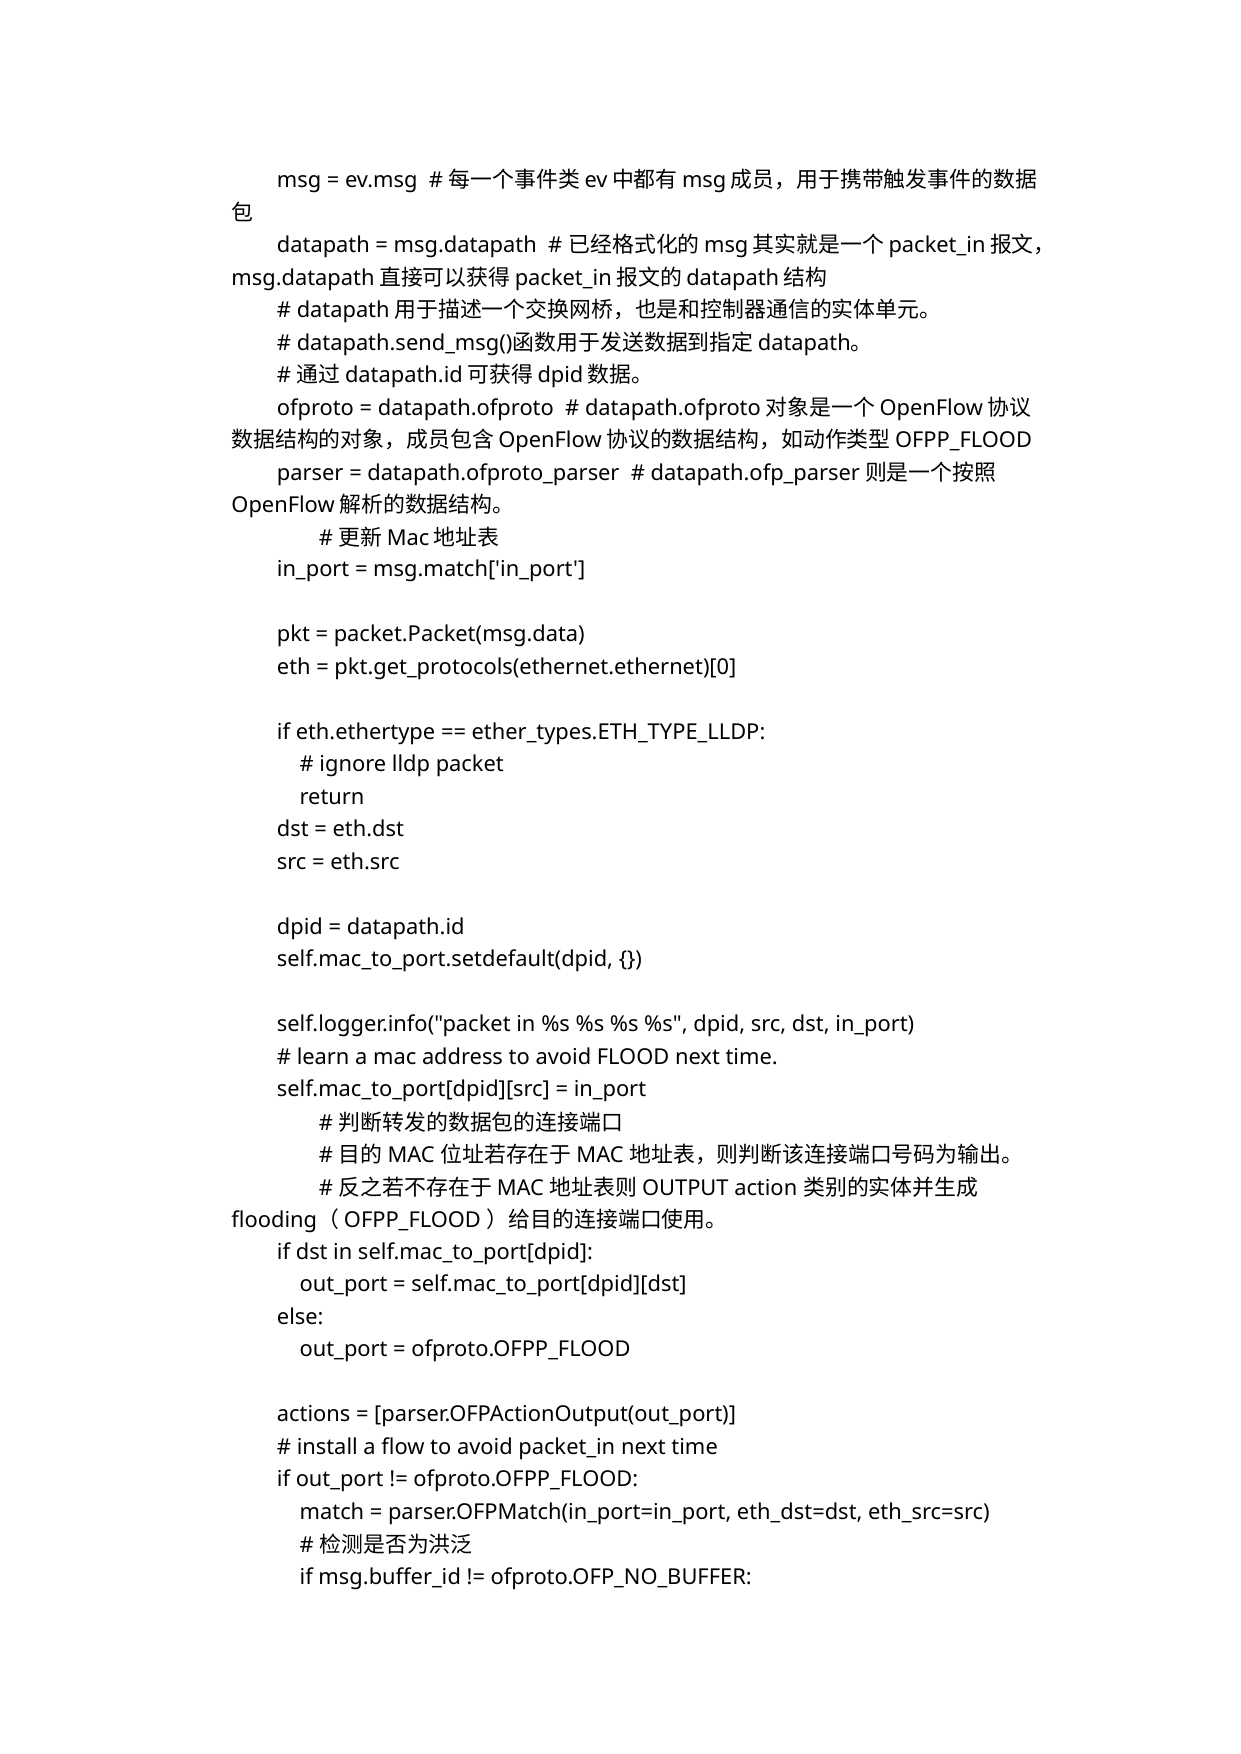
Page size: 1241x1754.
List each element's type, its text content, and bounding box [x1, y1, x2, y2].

text datapath = msg.datapath # 已经格式化的msg其实就是一个packet_in报文，msg.datapath直接可以获得packet_in报文的datapath结构 [231, 227, 1053, 292]
text # learn a mac address to avoid FLOOD next time. [231, 1039, 1053, 1072]
text if out_port != ofproto.OFPP_FLOOD: [231, 1462, 1053, 1494]
text out_port = ofproto.OFPP_FLOOD [231, 1332, 1053, 1364]
text ofproto = datapath.ofproto # datapath.ofproto对象是一个OpenFlow协议数据结构的对象，成员包含OpenFlow协议的数据结构，如动作类型OFPP_FLOOD [231, 389, 1053, 454]
text # datapath用于描述一个交换网桥，也是和控制器通信的实体单元。 [231, 292, 1053, 324]
text # 检测是否为洪泛 [231, 1527, 1053, 1559]
text # ignore lldp packet [231, 747, 1053, 779]
text actions = [parser.OFPActionOutput(out_port)] [231, 1397, 1053, 1429]
text self.mac_to_port[dpid][src] = in_port [231, 1072, 1053, 1104]
text # 目的 MAC 位址若存在于 MAC 地址表，则判断该连接端口号码为输出。 [231, 1137, 1053, 1169]
text # datapath.send_msg()函数用于发送数据到指定datapath。 [231, 324, 1053, 357]
text # 判断转发的数据包的连接端口 [231, 1104, 1053, 1137]
text else: [231, 1299, 1053, 1332]
text dst = eth.dst [231, 812, 1053, 844]
text pkt = packet.Packet(msg.data) [231, 617, 1053, 649]
text match = parser.OFPMatch(in_port=in_port, eth_dst=dst, eth_src=src) [231, 1494, 1053, 1527]
text src = eth.src [231, 844, 1053, 877]
text # 更新Mac地址表 [231, 519, 1053, 552]
text eth = pkt.get_protocols(ethernet.ethernet)[0] [231, 649, 1053, 682]
text if eth.ethertype == ether_types.ETH_TYPE_LLDP: [231, 714, 1053, 747]
text dpid = datapath.id [231, 909, 1053, 942]
text # 反之若不存在于 MAC 地址表则 OUTPUT action 类别的实体并生成 flooding（ OFPP_FLOOD ）给目的连接端口使用。 [231, 1169, 1053, 1234]
text # install a flow to avoid packet_in next time [231, 1429, 1053, 1462]
text in_port = msg.match['in_port'] [231, 552, 1053, 584]
text return [231, 779, 1053, 812]
text msg = ev.msg # 每一个事件类ev中都有msg成员，用于携带触发事件的数据包 [231, 162, 1053, 227]
text self.mac_to_port.setdefault(dpid, {}) [231, 942, 1053, 974]
text if dst in self.mac_to_port[dpid]: [231, 1234, 1053, 1267]
text # 通过datapath.id可获得dpid数据。 [231, 357, 1053, 389]
text out_port = self.mac_to_port[dpid][dst] [231, 1267, 1053, 1299]
text self.logger.info("packet in %s %s %s %s", dpid, src, dst, in_port) [231, 1007, 1053, 1039]
text parser = datapath.ofproto_parser # datapath.ofp_parser则是一个按照OpenFlow解析的数据结构。 [231, 454, 1053, 519]
text if msg.buffer_id != ofproto.OFP_NO_BUFFER: [231, 1559, 1053, 1592]
